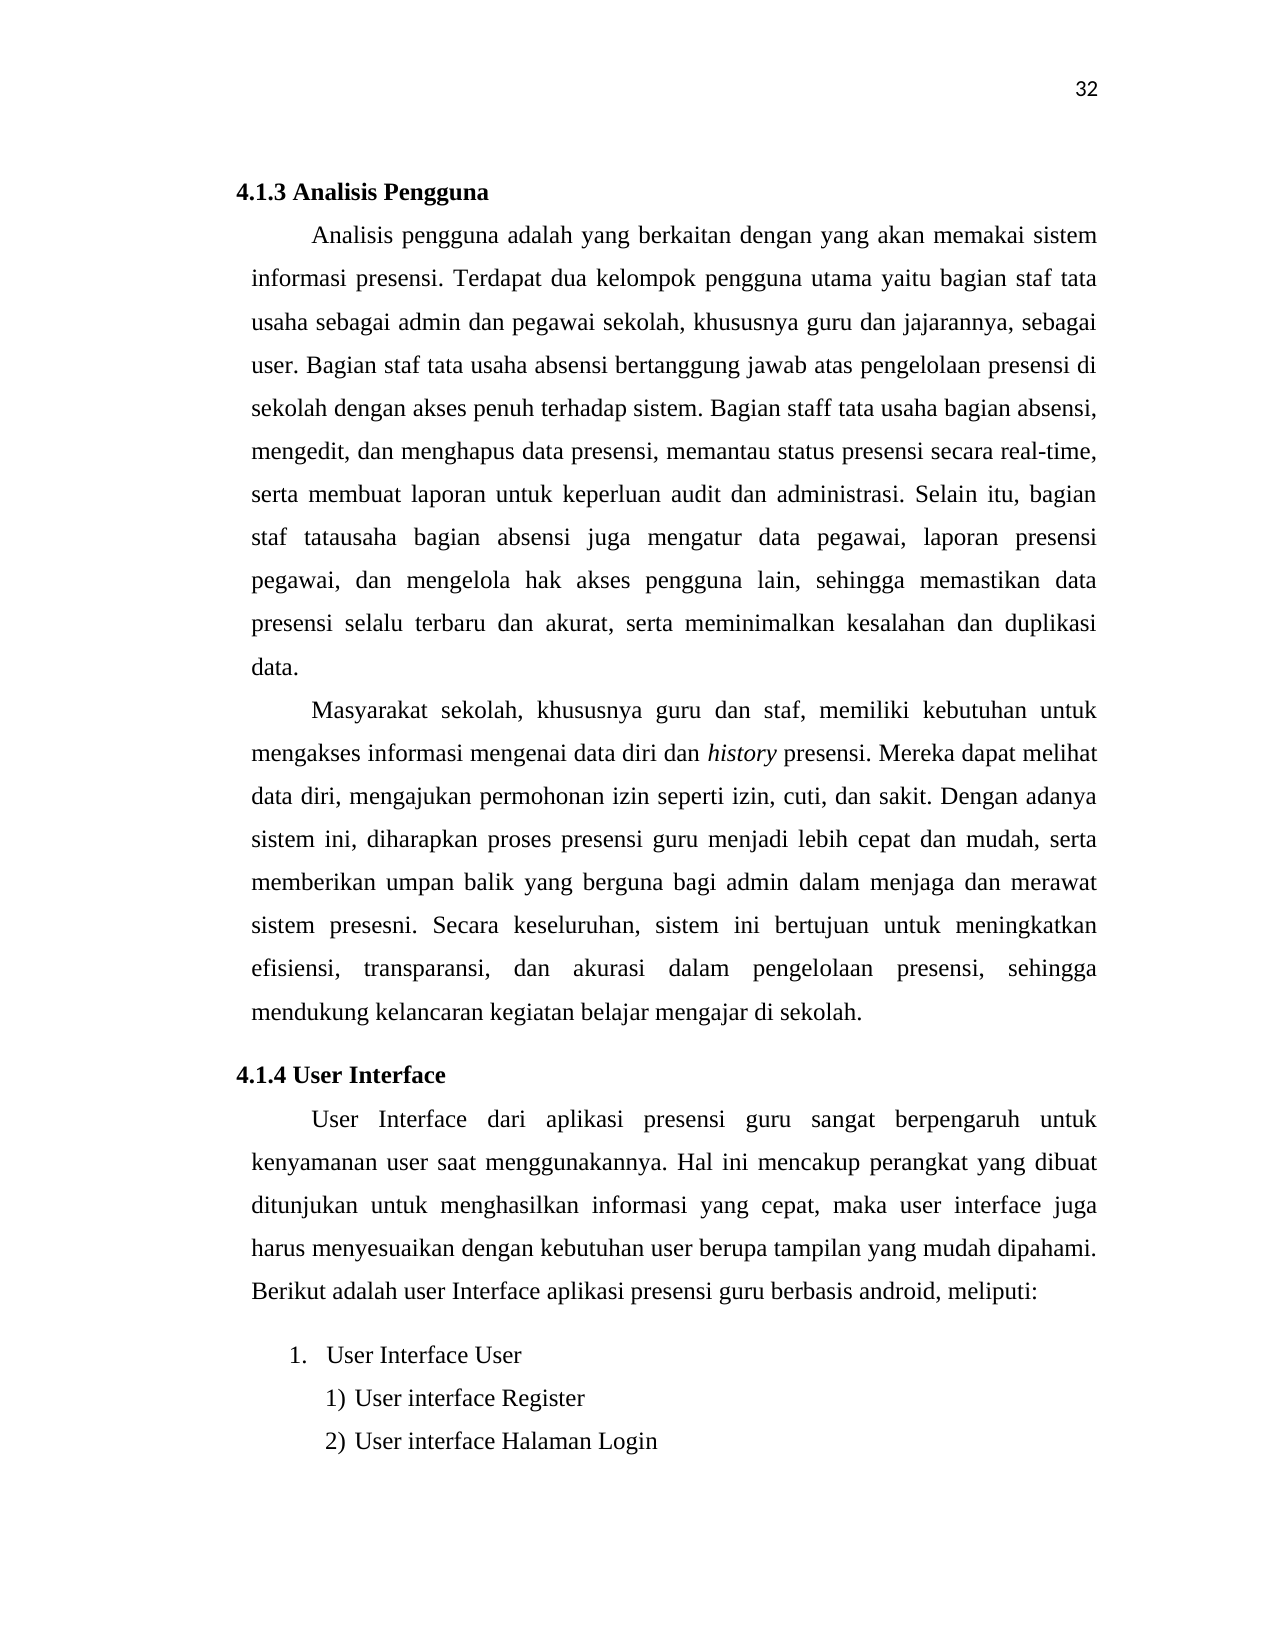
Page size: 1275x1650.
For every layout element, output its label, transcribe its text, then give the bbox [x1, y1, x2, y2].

text Masyarakat sekolah, khususnya guru dan staf, memiliki kebutuhan untuk mengakses informasi mengenai data diri dan history presensi. Mereka dapat melihat data diri, mengajukan permohonan izin seperti izin, cuti, dan sakit. Dengan adanya sistem ini, diharapkan proses presensi guru menjadi lebih cepat dan mudah, serta memberikan umpan balik yang berguna bagi admin dalam menjaga dan merawat sistem presesni. Secara keseluruhan, sistem ini bertujuan untuk meningkatkan efisiensi, transparansi, dan akurasi dalam pengelolaan presensi, sehingga mendukung kelancaran kegiatan belajar mengajar di sekolah. [251, 695, 1098, 1025]
list User interface Halaman Login [325, 1426, 1098, 1455]
text User Interface dari aplikasi presensi guru sangat berpengaruh untuk kenyamanan user saat menggunakannya. Hal ini mencakup perangkat yang dibuat ditunjukan untuk menghasilkan informasi yang cepat, maka user interface juga harus menyesuaikan dengan kebutuhan user berupa tampilan yang mudah dipahami. Berikut adalah user Interface aplikasi presensi guru berbasis android, meliputi: [251, 1104, 1098, 1305]
list User Interface User [288, 1340, 1098, 1369]
subtitle 4.1.4 User Interface [236, 1061, 1098, 1089]
subtitle 4.1.3 Analisis Pengguna [236, 177, 1098, 206]
list User interface Register [325, 1383, 1098, 1412]
text Analisis pengguna adalah yang berkaitan dengan yang akan memakai sistem informasi presensi. Terdapat dua kelompok pengguna utama yaitu bagian staf tata usaha sebagai admin dan pegawai sekolah, khususnya guru dan jajarannya, sebagai user. Bagian staf tata usaha absensi bertanggung jawab atas pengelolaan presensi di sekolah dengan akses penuh terhadap sistem. Bagian staff tata usaha bagian absensi, mengedit, dan menghapus data presensi, memantau status presensi secara real-time, serta membuat laporan untuk keperluan audit dan administrasi. Selain itu, bagian staf tatausaha bagian absensi juga mengatur data pegawai, laporan presensi pegawai, dan mengelola hak akses pengguna lain, sehingga memastikan data presensi selalu terbaru dan akurat, serta meminimalkan kesalahan dan duplikasi data. [251, 220, 1098, 680]
